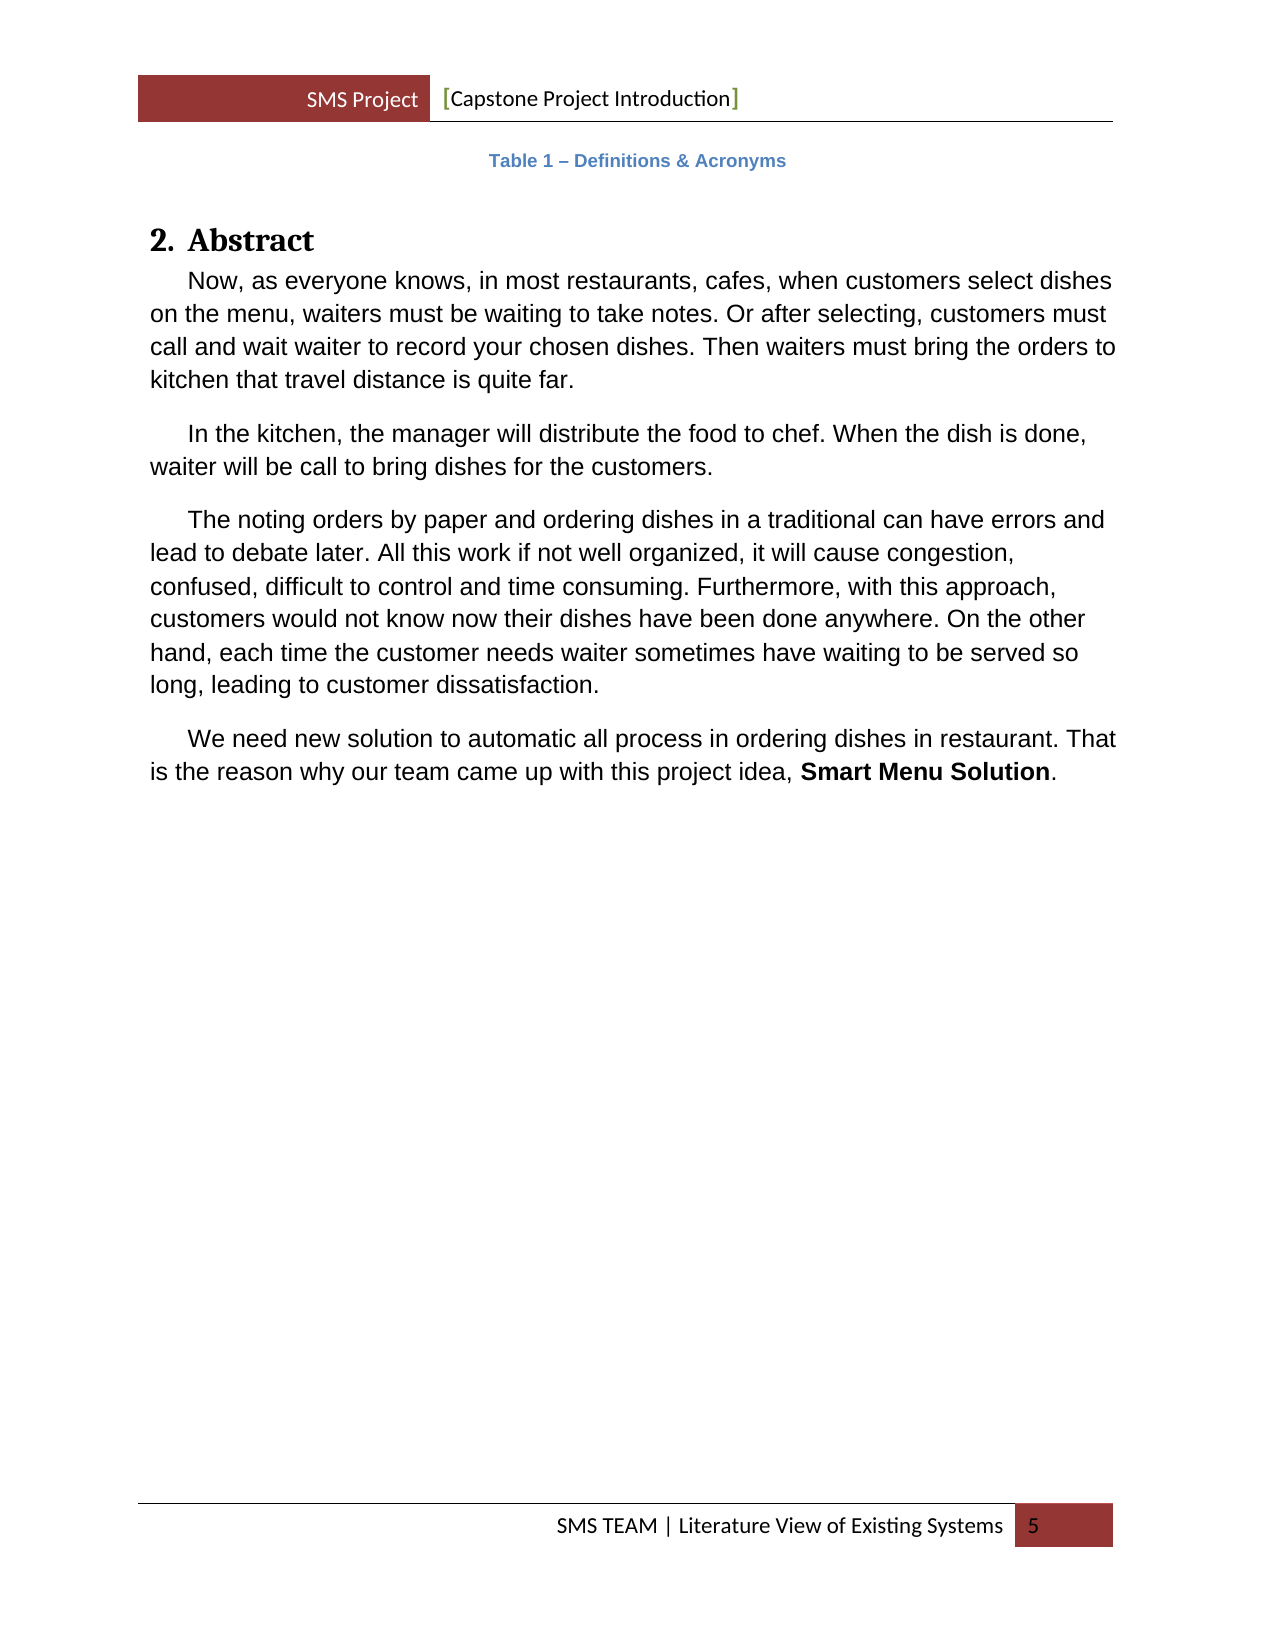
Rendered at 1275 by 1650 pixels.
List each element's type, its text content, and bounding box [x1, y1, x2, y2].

text In the kitchen, the manager will distribute the food to chef. When the dish is done, waiter will be call to bring dishes for the customers. [150, 418, 1125, 480]
subtitle Abstract [150, 222, 1125, 260]
text We need new solution to automatic all process in ordering dishes in restaurant. That is the reason why our team came up with this project idea, Smart Menu Solution. [150, 724, 1125, 786]
text Now, as everyone knows, in most restaurants, cafes, when customers select dishes on the menu, waiters must be waiting to take notes. Or after selecting, customers must call and wait waiter to record your chosen dishes. Then waiters must bring the orders to kitchen that travel distance is quite far. [150, 266, 1125, 393]
text The noting orders by paper and ordering dishes in a traditional can have errors and lead to debate later. All this work if not well organized, it will cause congestion, confused, difficult to control and time consuming. Furthermore, with this approach, customers would not know now their dishes have been done anywhere. On the other hand, each time the customer needs waiter sometimes have waiting to be served so long, leading to customer dissatisfaction. [150, 505, 1125, 699]
